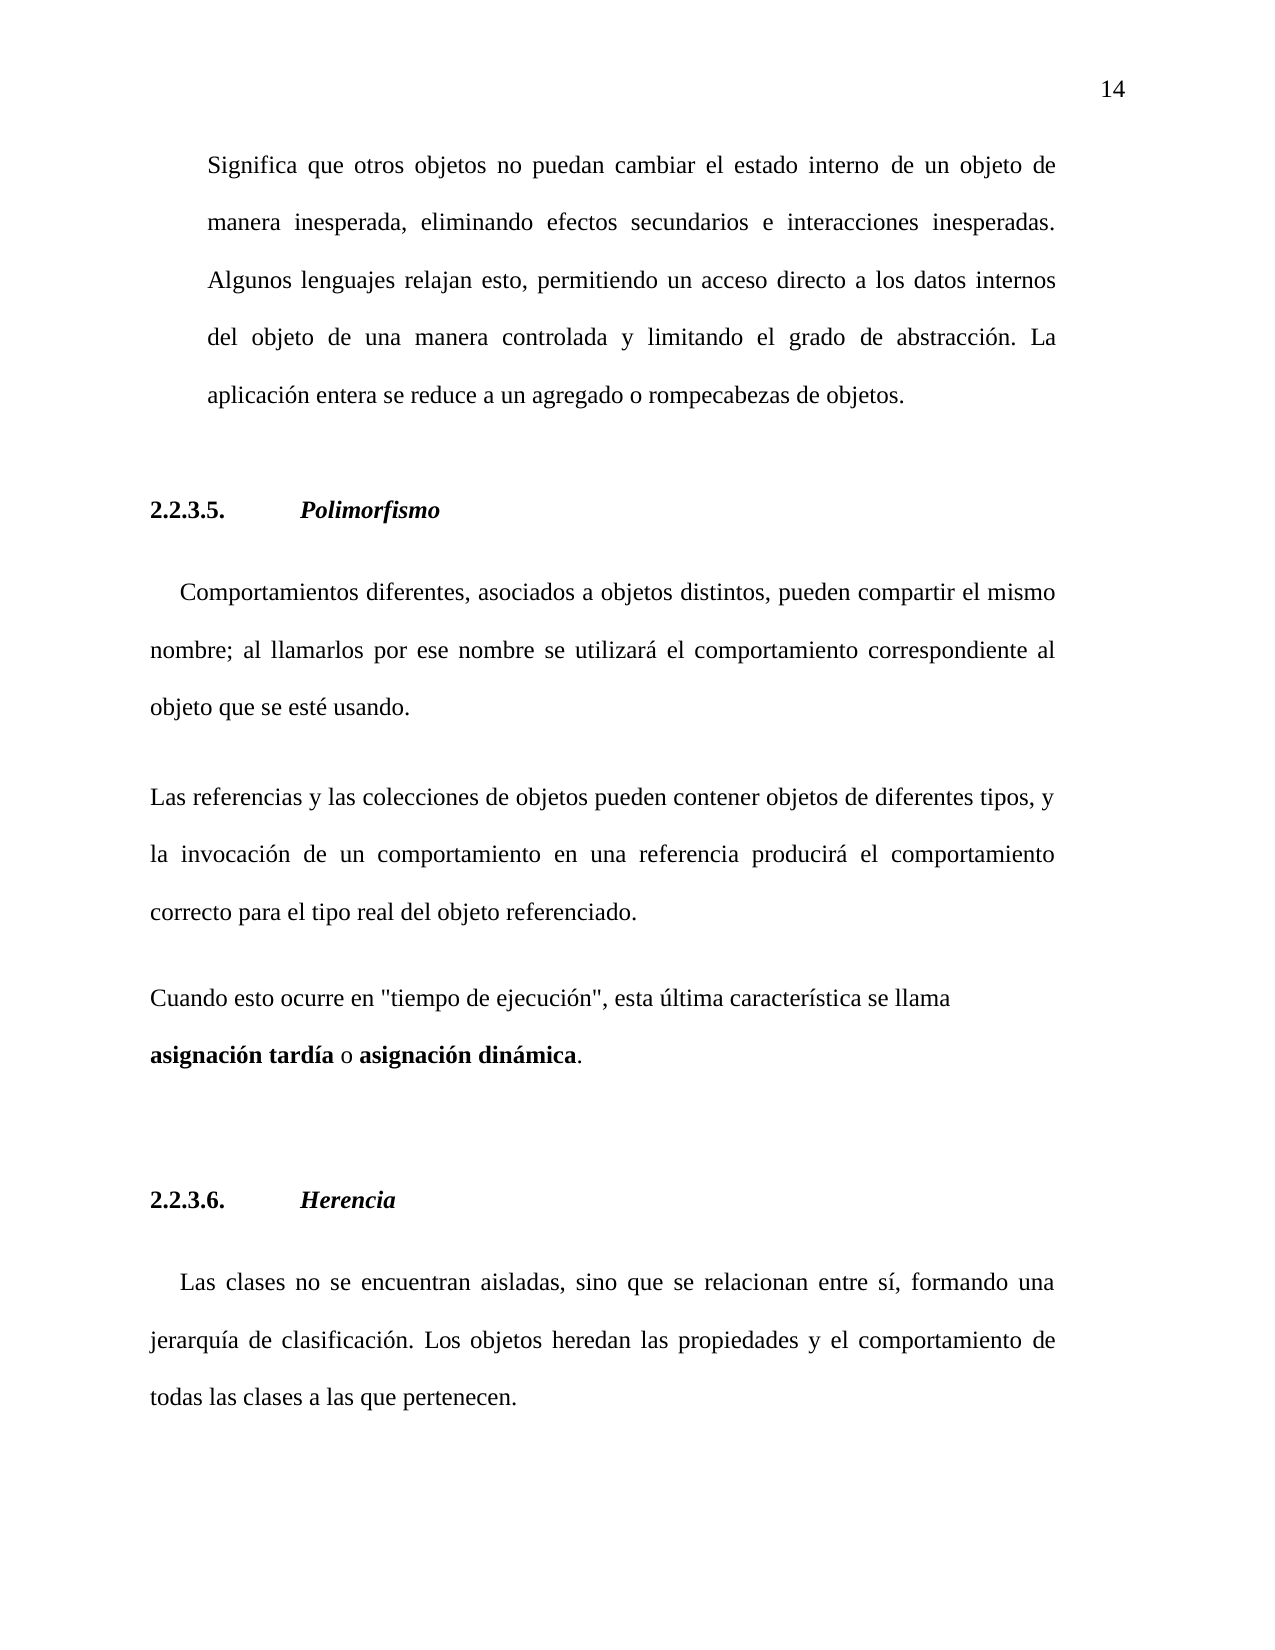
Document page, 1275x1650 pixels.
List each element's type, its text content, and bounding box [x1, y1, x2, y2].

text Cuando esto ocurre en "tiempo de ejecución", esta última característica se llama [150, 983, 1125, 1012]
text Las referencias y las colecciones de objetos pueden contener objetos de diferentes tipos, y la invocación de un comportamiento en una referencia producirá el comportamiento correcto para el tipo real del objeto referenciado. [150, 782, 1056, 926]
subtitle Polimorfismo [150, 495, 1125, 524]
subtitle Herencia [150, 1185, 1125, 1213]
subtitle Comportamientos diferentes, asociados a objetos distintos, pueden compartir el mismo nombre; al llamarlos por ese nombre se utilizará el comportamiento correspondiente al objeto que se esté usando. [150, 577, 1056, 721]
text Significa que otros objetos no puedan cambiar el estado interno de un objeto de manera inesperada, eliminando efectos secundarios e interacciones inesperadas. Algunos lenguajes relajan esto, permitiendo un acceso directo a los datos internos del objeto de una manera controlada y limitando el grado de abstracción. La aplicación entera se reduce a un agregado o rompecabezas de objetos. [207, 150, 1056, 409]
subtitle Las clases no se encuentran aisladas, sino que se relacionan entre sí, formando una jerarquía de clasificación. Los objetos heredan las propiedades y el comportamiento de todas las clases a las que pertenecen. [150, 1267, 1056, 1411]
text asignación tardía o asignación dinámica. [150, 1041, 1125, 1069]
